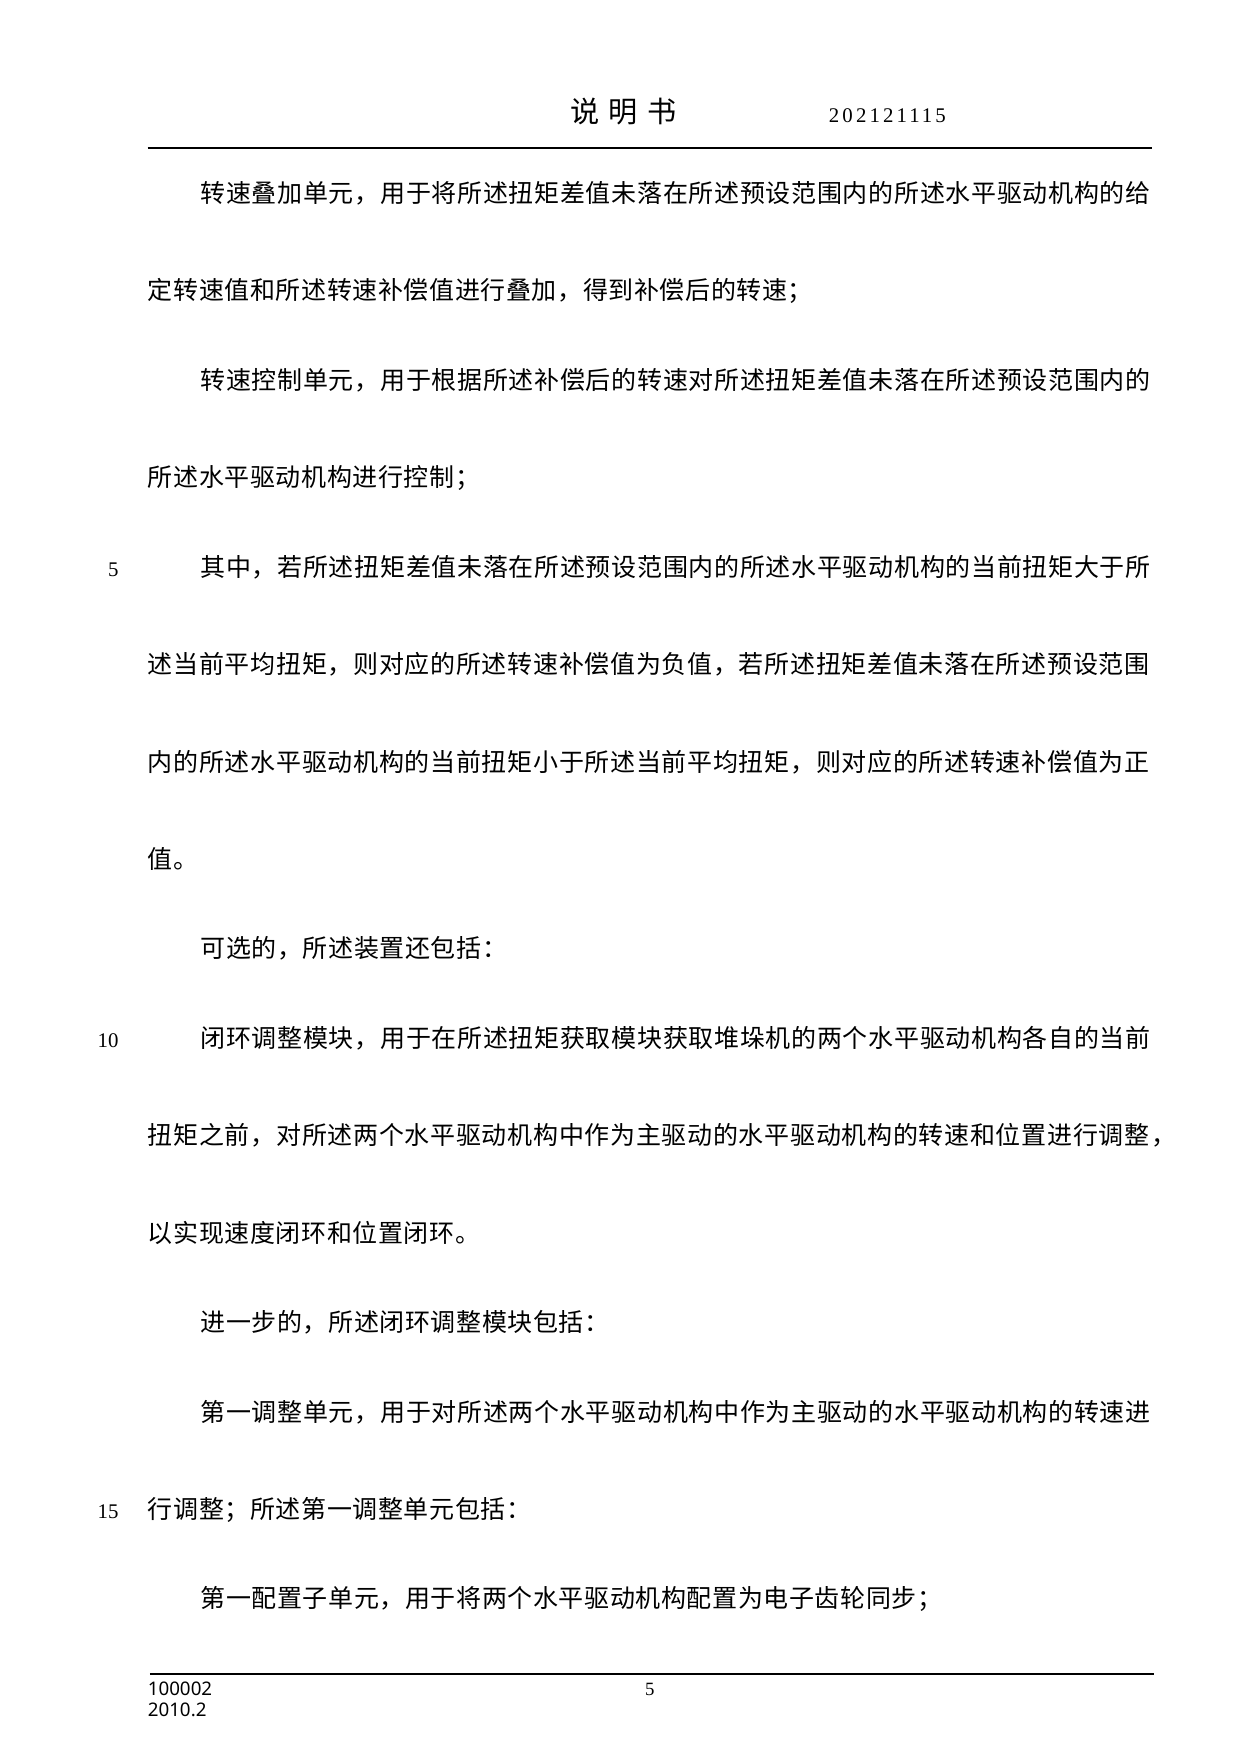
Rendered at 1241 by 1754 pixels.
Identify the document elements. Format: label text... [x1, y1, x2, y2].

text 其中，若所述扭矩差值未落在所述预设范围内的所述水平驱动机构的当前扭矩大于所述当前平均扭矩，则对应的所述转速补偿值为负值，若所述扭矩差值未落在所述预设范围内的所述水平驱动机构的当前扭矩小于所述当前平均扭矩，则对应的所述转速补偿值为正值。 [148, 533, 1152, 890]
text 进一步的，所述闭环调整模块包括： [148, 1288, 1152, 1353]
text 可选的，所述装置还包括： [148, 914, 1152, 979]
text 第一调整单元，用于对所述两个水平驱动机构中作为主驱动的水平驱动机构的转速进行调整；所述第一调整单元包括： [148, 1378, 1152, 1540]
text 第一配置子单元，用于将两个水平驱动机构配置为电子齿轮同步； [148, 1564, 1152, 1629]
text 闭环调整模块，用于在所述扭矩获取模块获取堆垛机的两个水平驱动机构各自的当前扭矩之前，对所述两个水平驱动机构中作为主驱动的水平驱动机构的转速和位置进行调整，以实现速度闭环和位置闭环。 [148, 1004, 1152, 1264]
text 转速控制单元，用于根据所述补偿后的转速对所述扭矩差值未落在所述预设范围内的所述水平驱动机构进行控制； [148, 346, 1152, 508]
text 转速叠加单元，用于将所述扭矩差值未落在所述预设范围内的所述水平驱动机构的给定转速值和所述转速补偿值进行叠加，得到补偿后的转速； [148, 159, 1152, 321]
